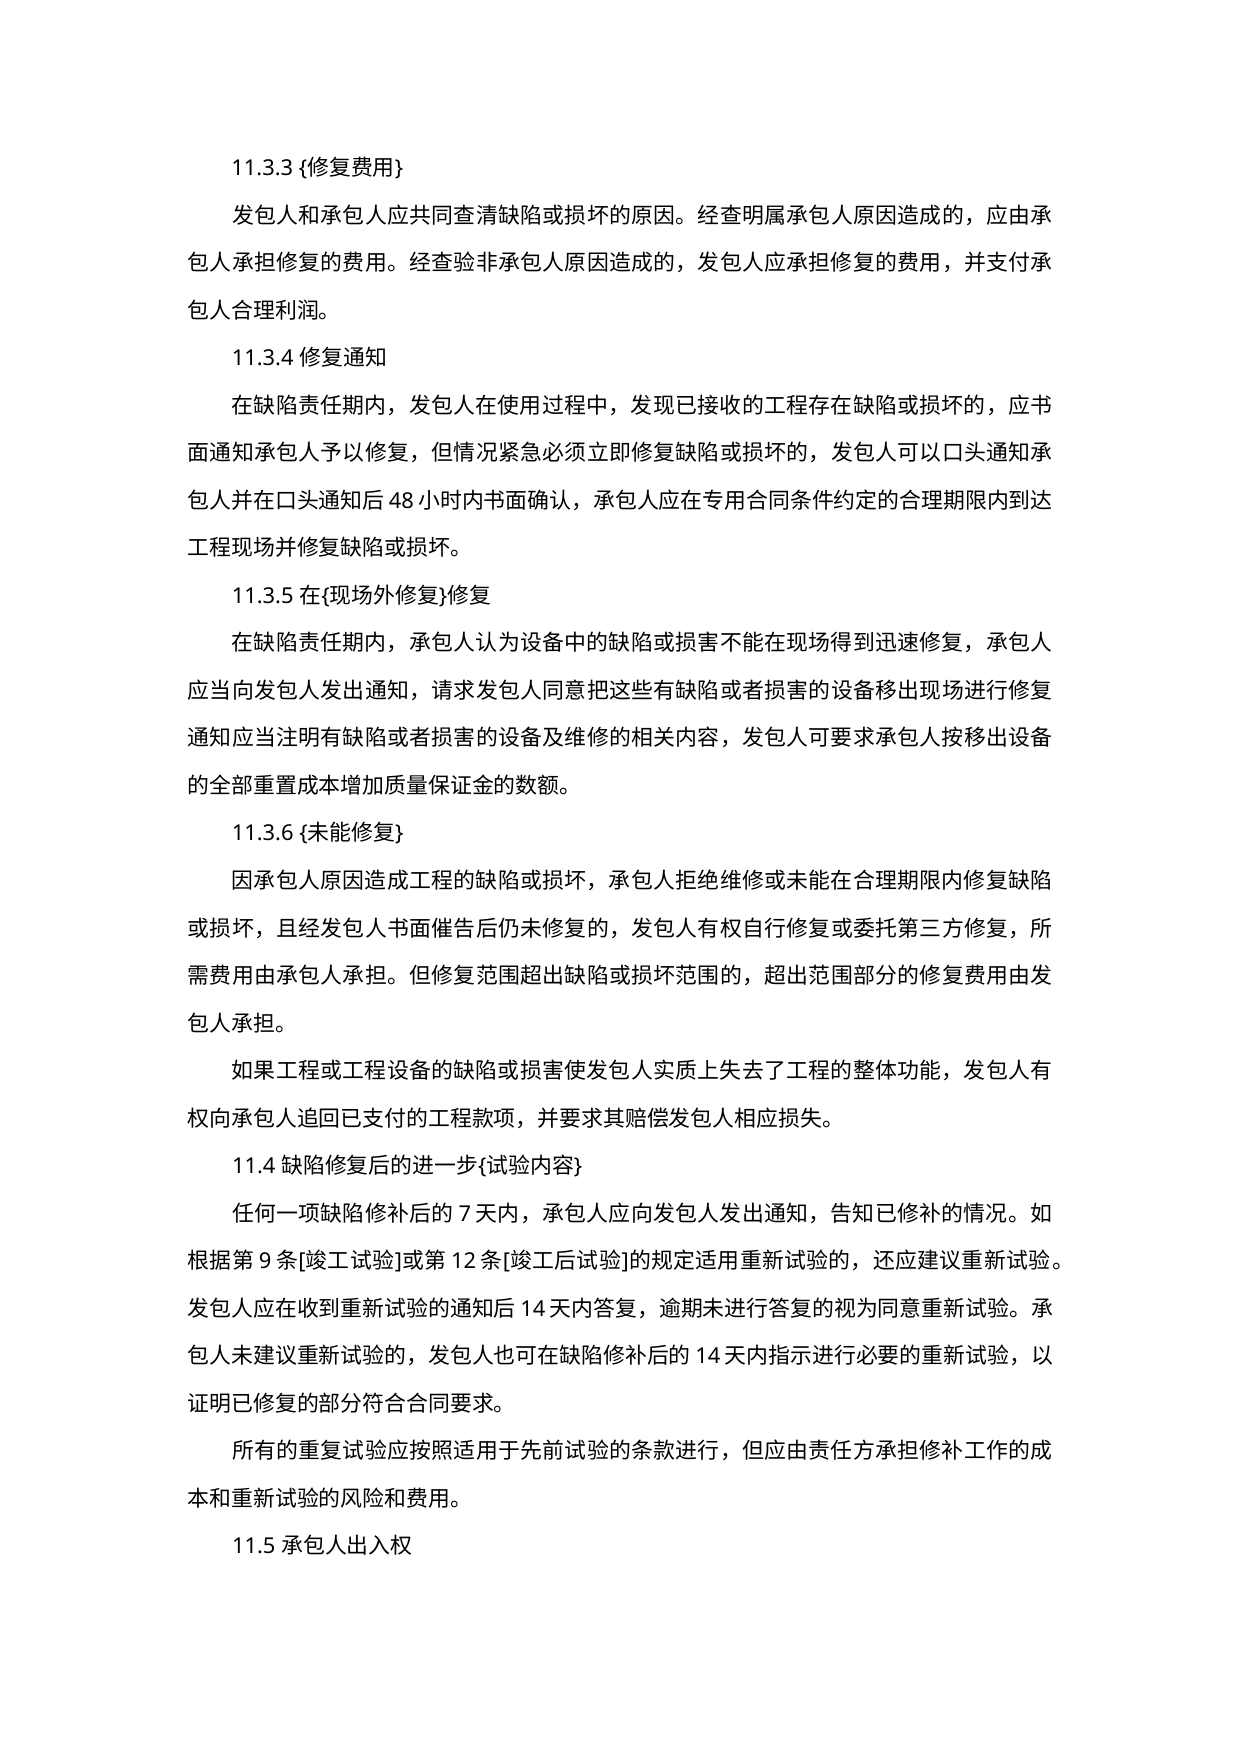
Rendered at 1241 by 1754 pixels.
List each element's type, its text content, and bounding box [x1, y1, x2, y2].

list 11.4 缺陷修复后的进一步{试验内容} [187, 1148, 1053, 1180]
text 因承包人原因造成工程的缺陷或损坏，承包人拒绝维修或未能在合理期限内修复缺陷或损坏，且经发包人书面催告后仍未修复的，发包人有权自行修复或委托第三方修复，所需费用由承包人承担。但修复范围超出缺陷或损坏范围的，超出范围部分的修复费用由发包人承担。 [187, 863, 1053, 1037]
list 11.3.5 在{现场外修复}修复 [187, 578, 1053, 609]
text 在缺陷责任期内，发包人在使用过程中，发现已接收的工程存在缺陷或损坏的，应书面通知承包人予以修复，但情况紧急必须立即修复缺陷或损坏的，发包人可以口头通知承包人并在口头通知后48小时内书面确认，承包人应在专用合同条件约定的合理期限内到达工程现场并修复缺陷或损坏。 [187, 388, 1053, 562]
list 11.5 承包人出入权 [187, 1528, 1053, 1560]
text 11.3.3 {修复费用} [187, 150, 1053, 182]
list 11.3.4 修复通知 [187, 340, 1053, 372]
text 如果工程或工程设备的缺陷或损害使发包人实质上失去了工程的整体功能，发包人有权向承包人追回已支付的工程款项，并要求其赔偿发包人相应损失。 [187, 1053, 1053, 1132]
text 任何一项缺陷修补后的7天内，承包人应向发包人发出通知，告知已修补的情况。如根据第9条[竣工试验]或第12条[竣工后试验]的规定适用重新试验的，还应建议重新试验。发包人应在收到重新试验的通知后14天内答复，逾期未进行答复的视为同意重新试验。承包人未建议重新试验的，发包人也可在缺陷修补后的14天内指示进行必要的重新试验，以证明已修复的部分符合合同要求。 [187, 1196, 1053, 1418]
text 发包人和承包人应共同查清缺陷或损坏的原因。经查明属承包人原因造成的，应由承包人承担修复的费用。经查验非承包人原因造成的，发包人应承担修复的费用，并支付承包人合理利润。 [187, 198, 1053, 324]
list 11.3.6 {未能修复} [187, 815, 1053, 847]
text 所有的重复试验应按照适用于先前试验的条款进行，但应由责任方承担修补工作的成本和重新试验的风险和费用。 [187, 1433, 1053, 1513]
text 在缺陷责任期内，承包人认为设备中的缺陷或损害不能在现场得到迅速修复，承包人应当向发包人发出通知，请求发包人同意把这些有缺陷或者损害的设备移出现场进行修复，通知应当注明有缺陷或者损害的设备及维修的相关内容，发包人可要求承包人按移出设备的全部重置成本增加质量保证金的数额。 [187, 625, 1053, 799]
